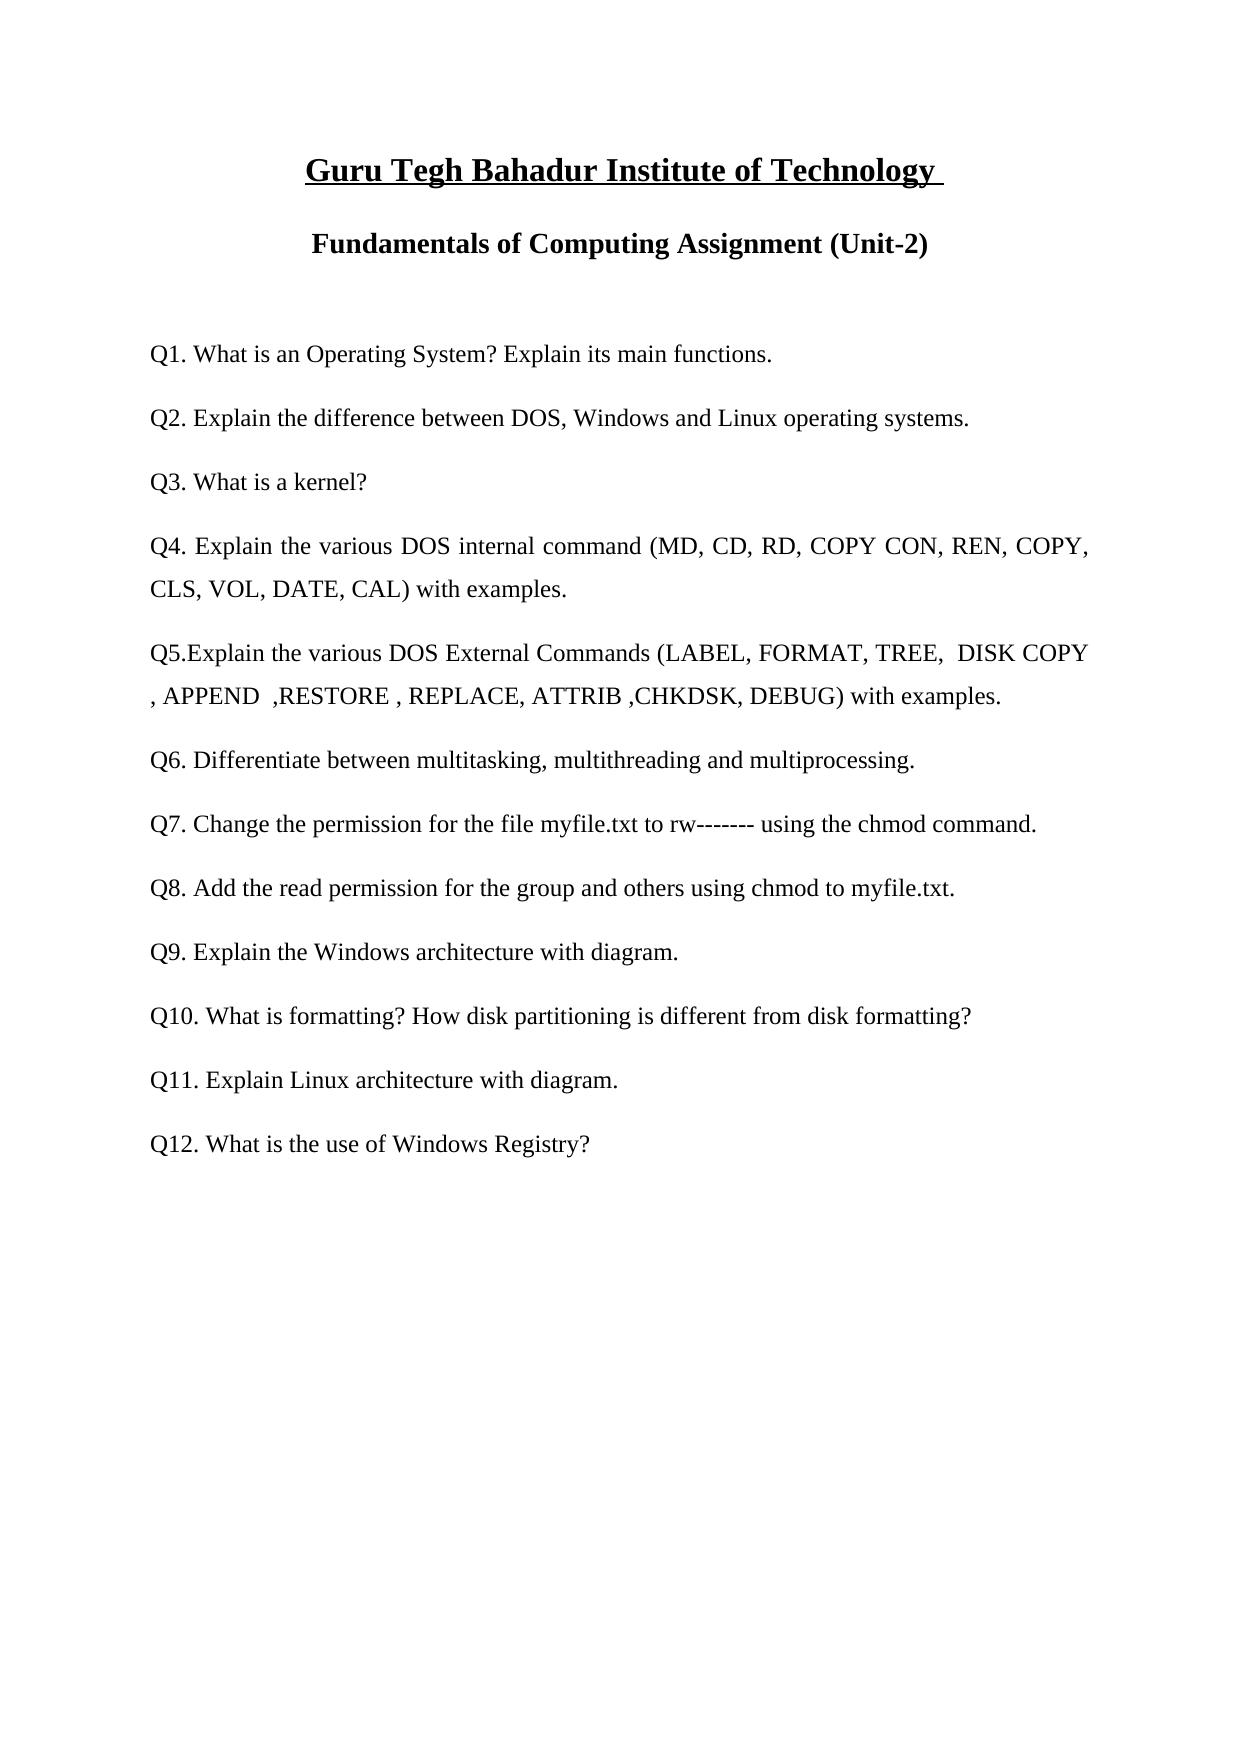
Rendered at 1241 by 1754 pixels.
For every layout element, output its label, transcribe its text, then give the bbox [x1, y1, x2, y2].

text Q10. What is formatting? How disk partitioning is different from disk formatting? [150, 1001, 1090, 1030]
text Q9. Explain the Windows architecture with diagram. [150, 937, 1090, 966]
text Guru Tegh Bahadur Institute of Technology [150, 150, 1090, 188]
text Q1. What is an Operating System? Explain its main functions. [150, 339, 1090, 368]
text Q7. Change the permission for the file myfile.txt to rw------- using the chmod command. [150, 809, 1090, 838]
text Fundamentals of Computing Assignment (Unit-2) [150, 227, 1090, 260]
text Q2. Explain the difference between DOS, Windows and Linux operating systems. [150, 403, 1090, 432]
text Q8. Add the read permission for the group and others using chmod to myfile.txt. [150, 873, 1090, 902]
text Q3. What is a kernel? [150, 467, 1090, 496]
text Q4. Explain the various DOS internal command (MD, CD, RD, COPY CON, REN, COPY, CLS, VOL, DATE, CAL) with examples. [150, 531, 1090, 603]
text Q12. What is the use of Windows Registry? [150, 1129, 1090, 1158]
text Q11. Explain Linux architecture with diagram. [150, 1065, 1090, 1094]
text Q5.Explain the various DOS External Commands (LABEL, FORMAT, TREE, DISK COPY , APPEND ,RESTORE , REPLACE, ATTRIB ,CHKDSK, DEBUG) with examples. [150, 638, 1090, 710]
text Q6. Differentiate between multitasking, multithreading and multiprocessing. [150, 745, 1090, 774]
